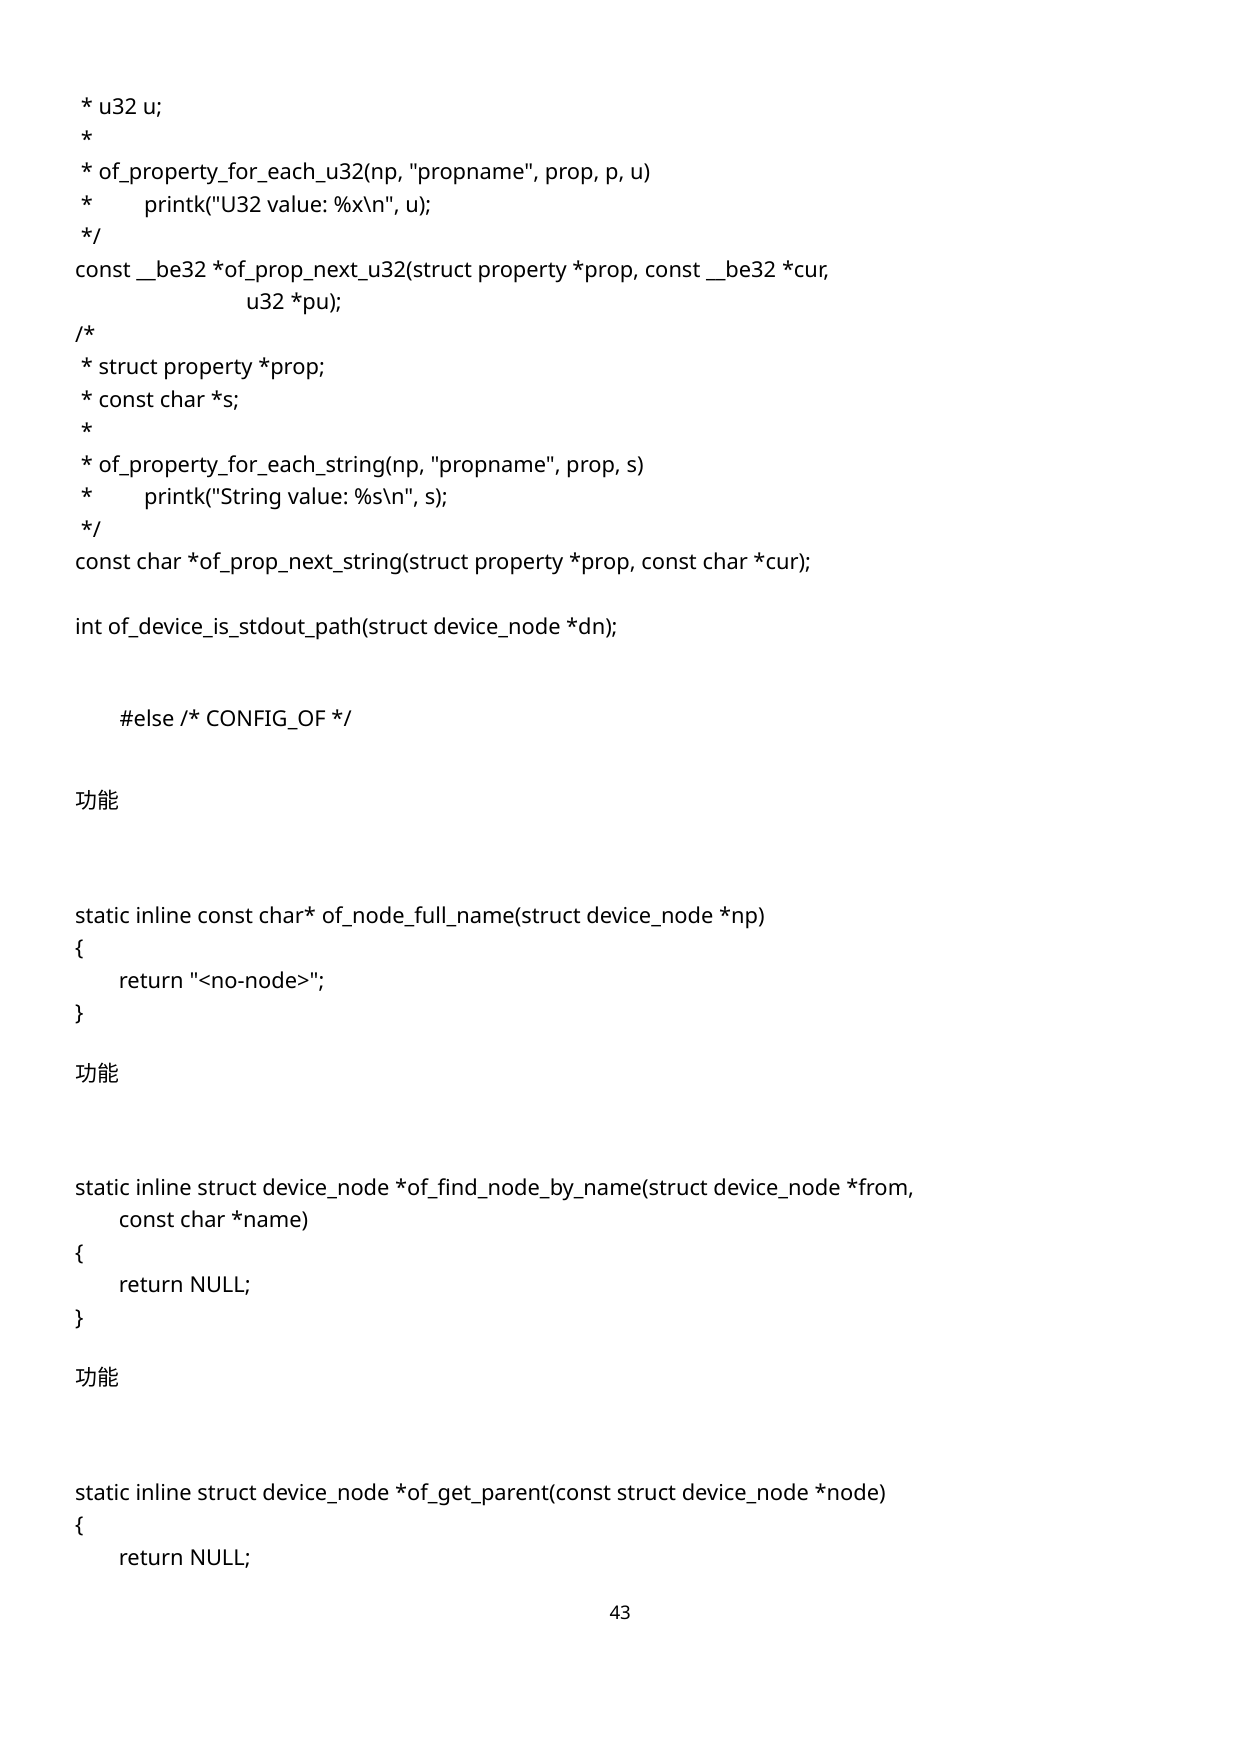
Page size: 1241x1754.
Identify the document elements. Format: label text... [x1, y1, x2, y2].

subtitle 功能 [75, 783, 1165, 816]
text */ [75, 220, 1165, 252]
text return "<no-node>"; [75, 963, 1165, 996]
text * of_property_for_each_string(np, "propname", prop, s) [75, 447, 1165, 480]
text * struct property *prop; [75, 350, 1165, 382]
subtitle #else /* CONFIG_OF */ [119, 702, 1165, 734]
text * [75, 122, 1165, 155]
text u32 *pu); [75, 285, 1165, 317]
subtitle 功能 [75, 1055, 1165, 1088]
text const __be32 *of_prop_next_u32(struct property *prop, const __be32 *cur, [75, 252, 1165, 285]
text */ [75, 512, 1165, 545]
text static inline struct device_node *of_find_node_by_name(struct device_node *from, [75, 1170, 1165, 1203]
text { [75, 931, 1165, 963]
text return NULL; [75, 1540, 1165, 1573]
text { [75, 1508, 1165, 1540]
text } [75, 996, 1165, 1028]
text int of_device_is_stdout_path(struct device_node *dn); [75, 610, 1165, 642]
text * u32 u; [75, 90, 1165, 122]
text const char *of_prop_next_string(struct property *prop, const char *cur); [75, 545, 1165, 577]
text * printk("U32 value: %x\n", u); [75, 187, 1165, 220]
subtitle 功能 [75, 1360, 1165, 1392]
text static inline struct device_node *of_get_parent(const struct device_node *node) [75, 1475, 1165, 1508]
text const char *name) [75, 1203, 1165, 1235]
text } [75, 1300, 1165, 1333]
text static inline const char* of_node_full_name(struct device_node *np) [75, 898, 1165, 931]
text * printk("String value: %s\n", s); [75, 480, 1165, 512]
text * of_property_for_each_u32(np, "propname", prop, p, u) [75, 155, 1165, 187]
text /* [75, 317, 1165, 350]
text { [75, 1235, 1165, 1268]
text return NULL; [75, 1268, 1165, 1300]
text * const char *s; [75, 382, 1165, 415]
text * [75, 415, 1165, 447]
